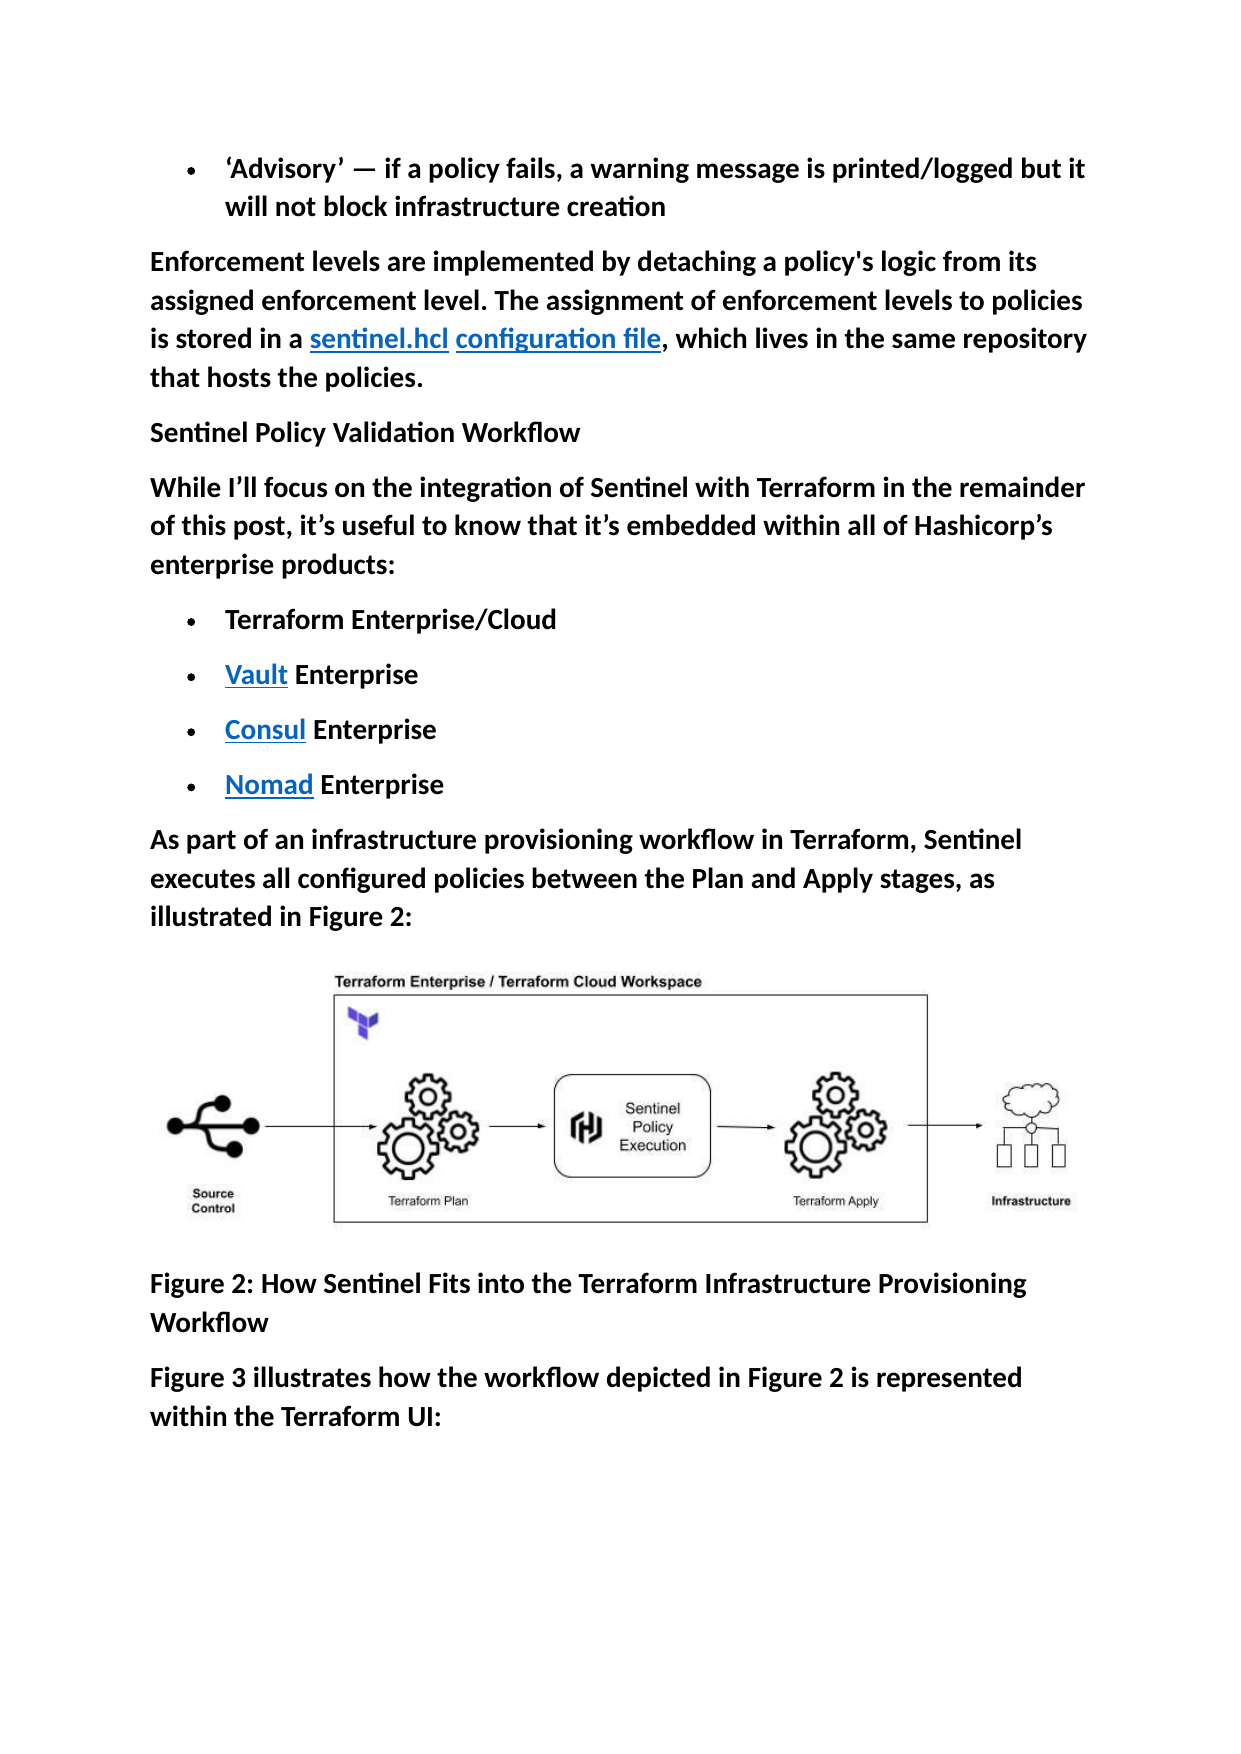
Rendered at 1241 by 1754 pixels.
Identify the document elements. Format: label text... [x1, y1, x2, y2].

text Figure 2: How Sentinel Fits into the Terraform Infrastructure Provisioning Workflow [150, 1266, 1090, 1340]
picture [150, 953, 1091, 1247]
list Consul Enterprise [187, 711, 1090, 747]
text While I’ll focus on the integration of Sentinel with Terraform in the remainder of this post, it’s useful to know that it’s embedded within all of Hashicorp’s enterprise products: [150, 469, 1090, 582]
list Terraform Enterprise/Cloud [187, 601, 1090, 637]
text Figure 3 illustrates how the workflow depicted in Figure 2 is represented within the Terraform UI: [150, 1359, 1090, 1433]
text As part of an infrastructure provisioning workflow in Terraform, Sentinel executes all configured policies between the Plan and Apply stages, as illustrated in Figure 2: [150, 821, 1090, 934]
text Sentinel Policy Validation Workflow [150, 414, 1090, 449]
list Vault Enterprise [187, 656, 1090, 692]
list ‘Advisory’ — if a policy fails, a warning message is printed/logged but it will not block infrastructure creation [187, 150, 1090, 224]
text Enforcement levels are implemented by detaching a policy's logic from its assigned enforcement level. The assignment of enforcement levels to policies is stored in a sentinel.hcl configuration file, which lives in the same repository that hosts the policies. [150, 243, 1090, 394]
list Nomad Enterprise [187, 766, 1090, 802]
